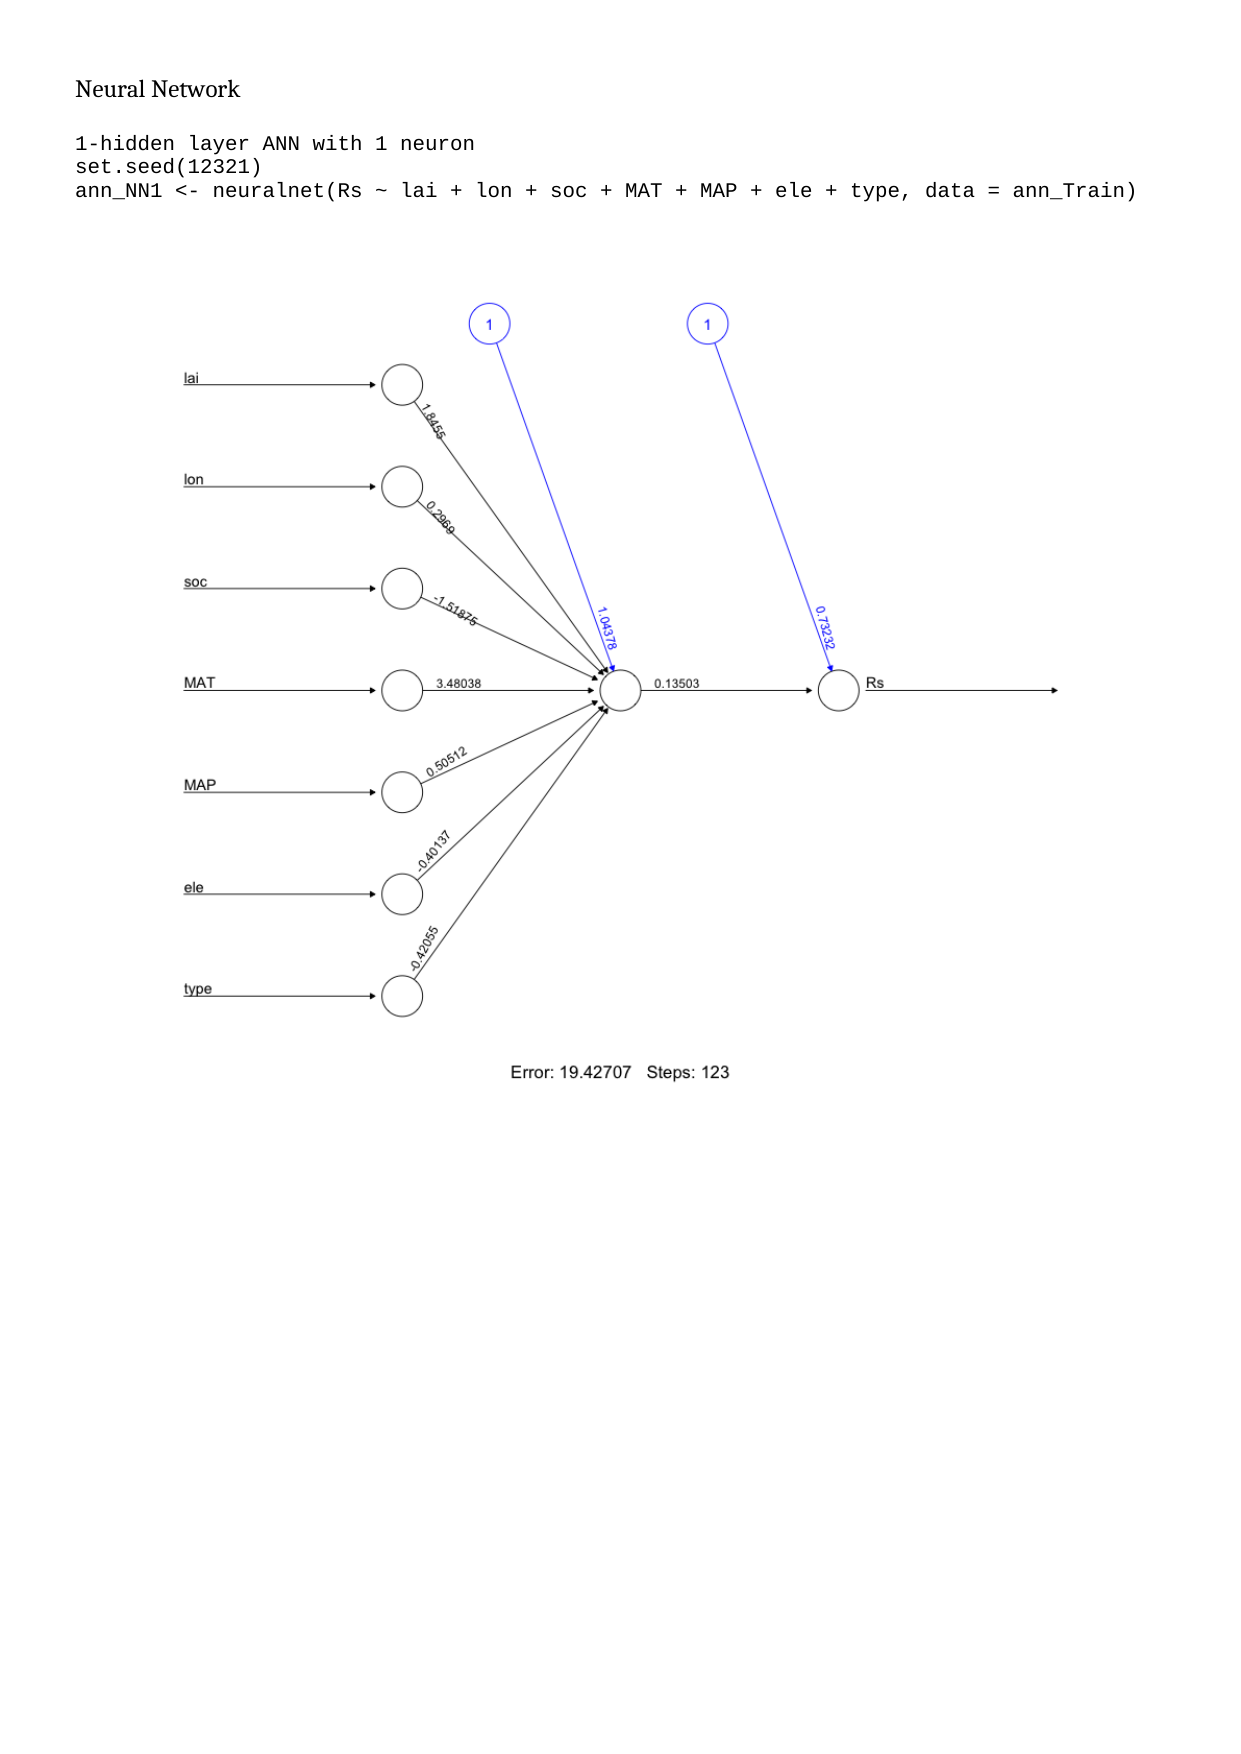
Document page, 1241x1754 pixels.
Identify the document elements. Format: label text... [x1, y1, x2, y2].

picture [75, 284, 1166, 1098]
text ann_NN1 <- neuralnet(Rs ~ lai + lon + soc + MAT + MAP + ele + type, data = ann_Train) [75, 180, 1165, 203]
text Neural Network [75, 75, 1165, 104]
text 1-hidden layer ANN with 1 neuron [75, 132, 1165, 156]
text set.seed(12321) [75, 156, 1165, 180]
